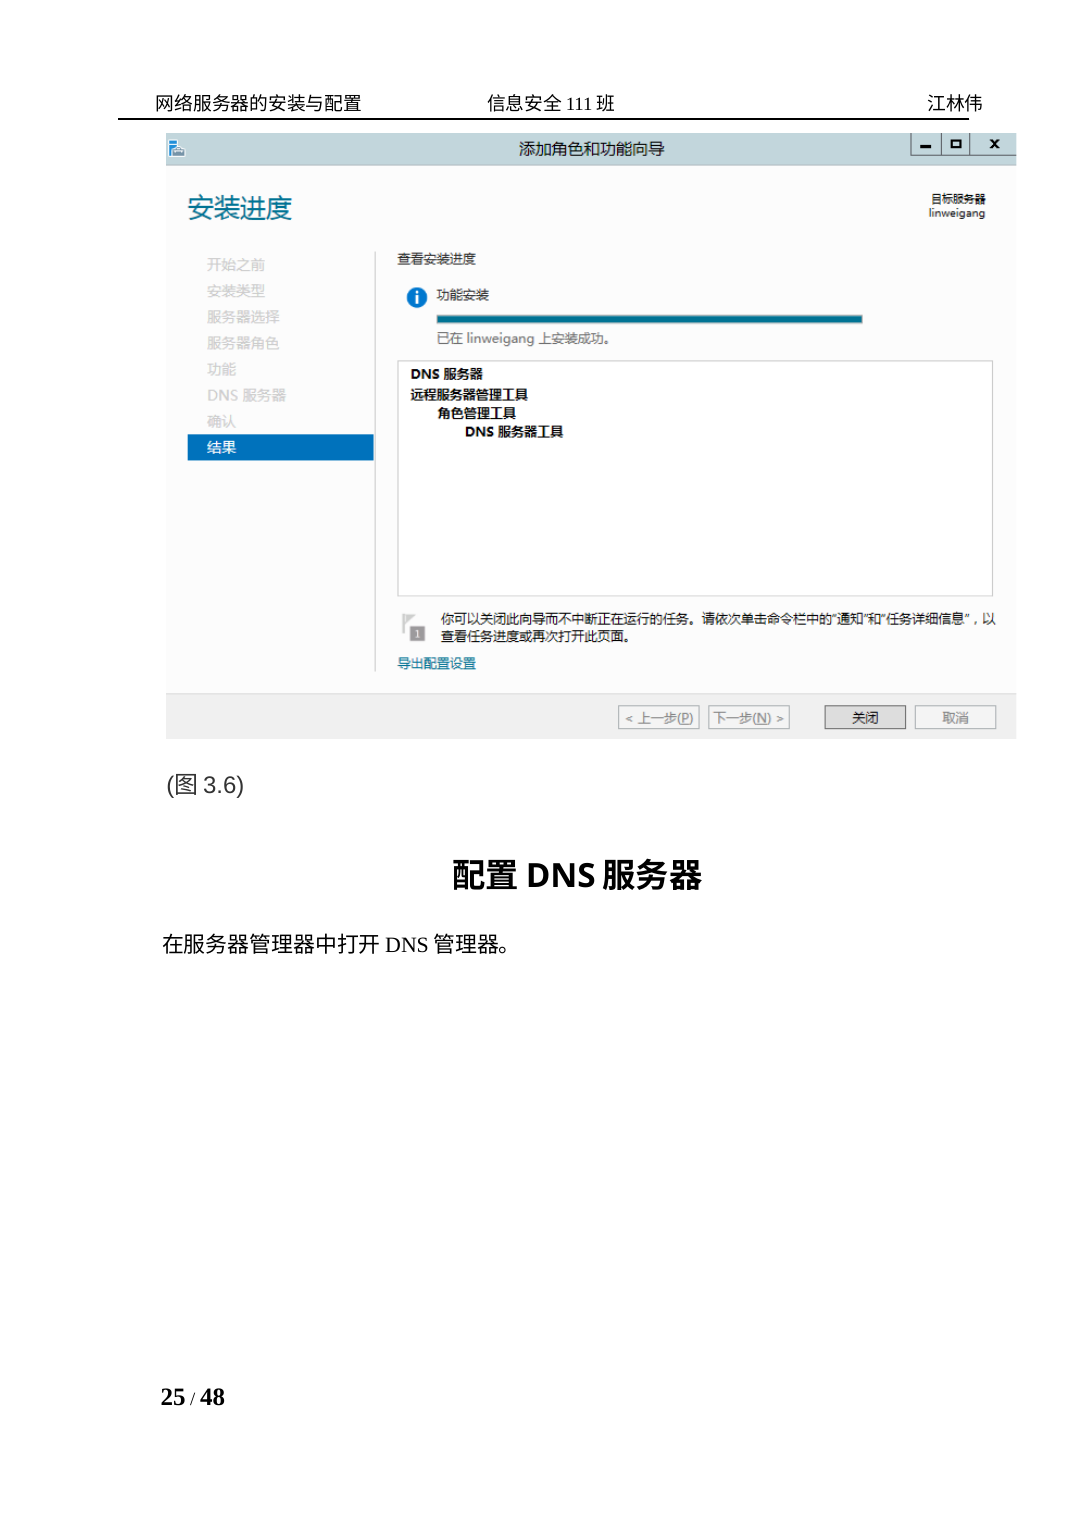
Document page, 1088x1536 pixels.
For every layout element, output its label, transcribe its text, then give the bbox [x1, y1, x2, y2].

picture [166, 133, 1017, 739]
text 在服务器管理器中打开DNS管理器。 [118, 926, 969, 959]
subtitle 配置DNS服务器 [118, 841, 969, 906]
text (图3.6) [118, 751, 969, 816]
